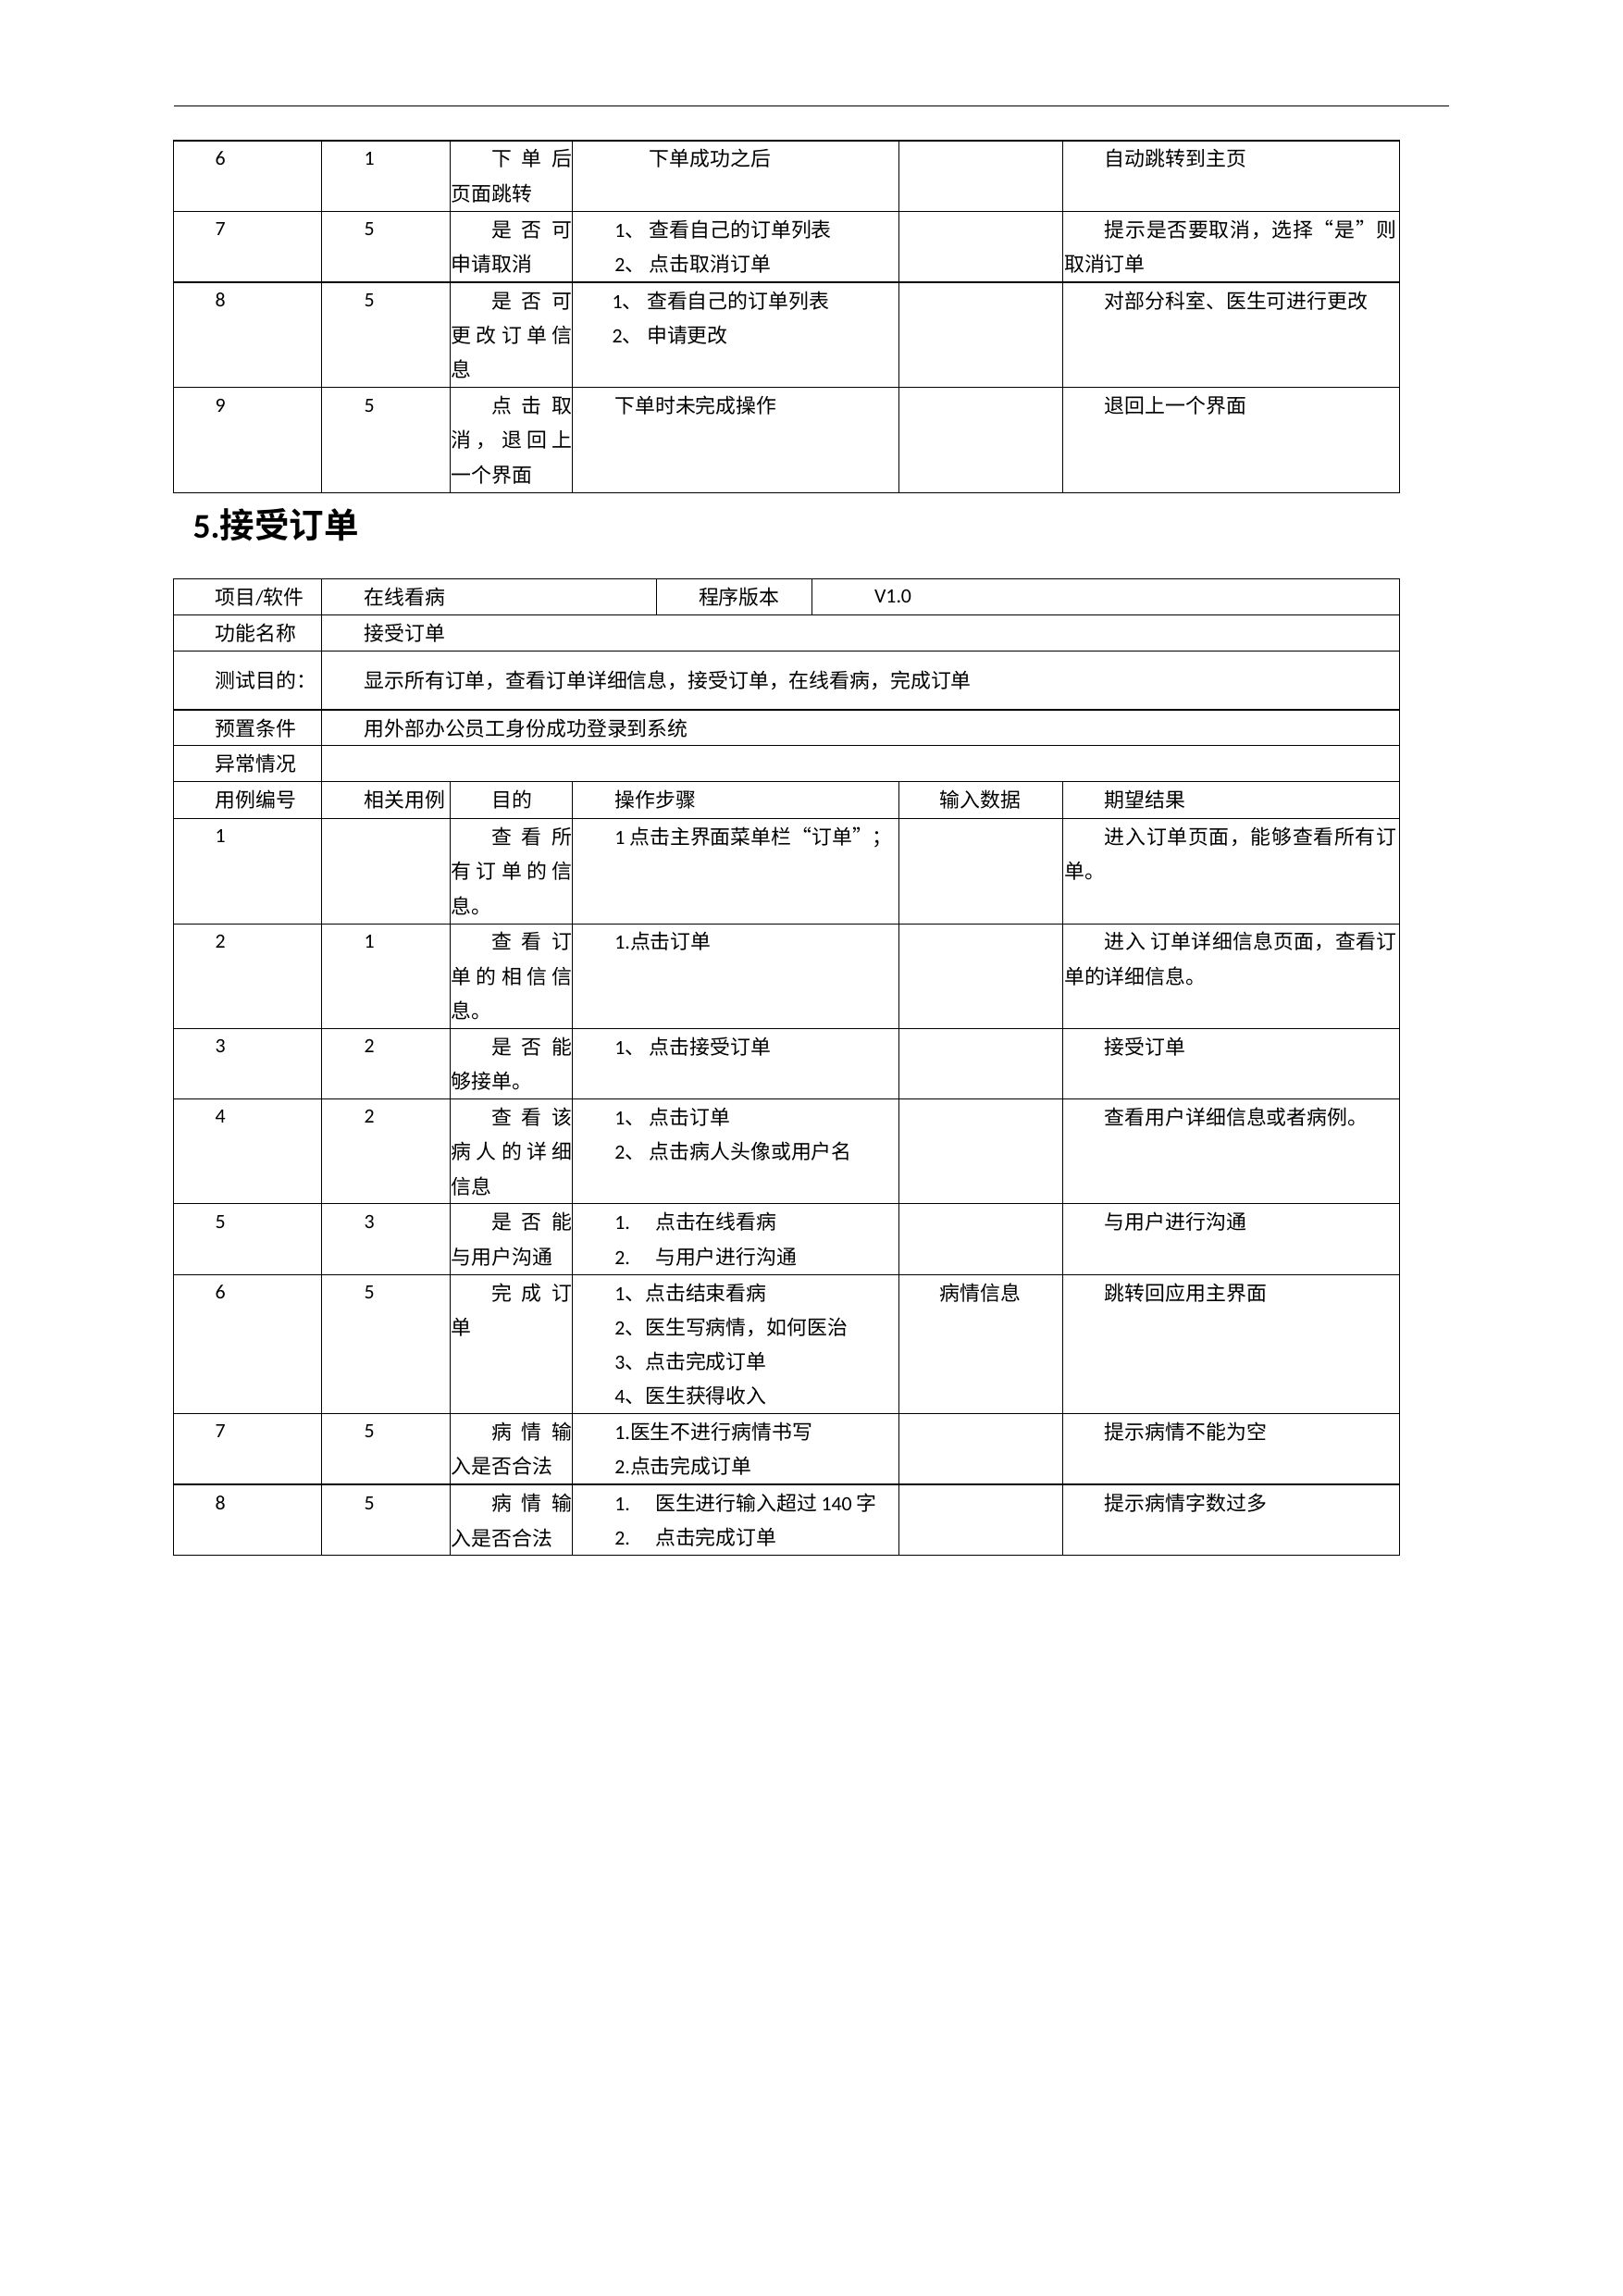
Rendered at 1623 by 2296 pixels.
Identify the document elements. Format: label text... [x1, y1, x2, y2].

table_cell 1.医生不进行病情书写 2.点击完成订单 [573, 1414, 898, 1483]
table_cell 测试目的： [174, 652, 321, 709]
table_cell 输入数据 [899, 782, 1062, 818]
table_cell 6 [174, 1275, 321, 1413]
table_cell 9 [174, 388, 321, 492]
table_cell 查看订单的相信信息。 [451, 925, 572, 1028]
table_cell 5 [322, 212, 450, 281]
table_header 是否可更改订单信息 [451, 283, 572, 387]
table_cell 查看自己的订单列表 点击取消订单 [573, 212, 898, 281]
table_cell [899, 212, 1062, 281]
table_cell 预置条件 [174, 711, 321, 745]
text 5.接受订单 [173, 493, 1449, 553]
table_cell 是否可申请取消 [451, 212, 572, 281]
table_cell [899, 1099, 1062, 1203]
table_cell 进入 订单详细信息页面，查看订单的详细信息。 [1063, 925, 1399, 1028]
table_header [899, 283, 1062, 387]
table_cell 3 [322, 1204, 450, 1274]
table_cell 用外部办公员工身份成功登录到系统 [322, 711, 1399, 745]
table_cell 自动跳转到主页 [1063, 142, 1399, 210]
table_header 程序版本 [657, 579, 812, 614]
table_header 对部分科室、医生可进行更改 [1063, 283, 1399, 387]
table_cell 用例编号 [174, 782, 321, 818]
table_cell 是否能与用户沟通 [451, 1204, 572, 1274]
table_cell [899, 819, 1062, 923]
table_header 项目/软件 [174, 579, 321, 614]
table_cell 期望结果 [1063, 782, 1399, 818]
table_cell 目的 [451, 782, 572, 818]
table_cell 进入订单页面，能够查看所有订单。 [1063, 819, 1399, 923]
table_cell 显示所有订单，查看订单详细信息，接受订单，在线看病，完成订单 [322, 652, 1399, 709]
table_header 在线看病 [322, 579, 656, 614]
table_cell 点击取消，退回上一个界面 [451, 388, 572, 492]
table_cell 3 [174, 1029, 321, 1098]
table_cell 点击接受订单 [573, 1029, 898, 1098]
table_cell 提示病情不能为空 [1063, 1414, 1399, 1483]
table_cell 跳转回应用主界面 [1063, 1275, 1399, 1413]
table_cell 查看所有订单的信息。 [451, 819, 572, 923]
table_cell 退回上一个界面 [1063, 388, 1399, 492]
table_cell [899, 1029, 1062, 1098]
table_header V1.0 [812, 579, 1399, 614]
table_cell [899, 925, 1062, 1028]
table_cell [899, 1414, 1062, 1483]
table_cell 下单成功之后 [573, 142, 898, 210]
table_cell 5 [322, 1275, 450, 1413]
table_cell 查看该病人的详细信息 [451, 1099, 572, 1203]
table_cell 4 [174, 1099, 321, 1203]
table_cell 与用户进行沟通 [1063, 1204, 1399, 1274]
table_header 5 [322, 283, 450, 387]
table_cell 1 点击主界面菜单栏“订单”； [573, 819, 898, 923]
table_cell 5 [322, 1414, 450, 1483]
table_cell 5 [174, 1204, 321, 1274]
table_cell 完成订单 [451, 1275, 572, 1413]
table_cell 2 [322, 1029, 450, 1098]
table_cell 查看用户详细信息或者病例。 [1063, 1099, 1399, 1203]
table_cell 点击订单 点击病人头像或用户名 [573, 1099, 898, 1203]
table_cell [322, 746, 1399, 781]
table_cell 5 [322, 388, 450, 492]
table_cell 接受订单 [322, 615, 1399, 650]
table_cell 操作步骤 [573, 782, 898, 818]
table_cell 1 [322, 142, 450, 210]
table_cell 1 [322, 925, 450, 1028]
table_cell 相关用例 [322, 782, 450, 818]
table_cell 下单后页面跳转 [451, 142, 572, 210]
table_header [899, 1485, 1062, 1555]
table_cell 病情输入是否合法 [451, 1414, 572, 1483]
table_cell 异常情况 [174, 746, 321, 781]
table_cell [899, 142, 1062, 210]
table_cell 2 [322, 1099, 450, 1203]
table_cell [899, 1204, 1062, 1274]
table_cell 2 [174, 925, 321, 1028]
table_header 查看自己的订单列表 申请更改 [573, 283, 898, 387]
table_cell 7 [174, 1414, 321, 1483]
table_cell 点击结束看病 医生写病情，如何医治 点击完成订单 医生获得收入 [573, 1275, 898, 1413]
table_cell 病情信息 [899, 1275, 1062, 1413]
table_cell 6 [174, 142, 321, 210]
table_cell 1.点击订单 [573, 925, 898, 1028]
table_cell 提示是否要取消，选择“是”则取消订单 [1063, 212, 1399, 281]
table_header 医生进行输入超过140字 点击完成订单 [573, 1485, 898, 1555]
table_header 8 [174, 283, 321, 387]
table_cell 7 [174, 212, 321, 281]
table_cell [322, 819, 450, 923]
table_header 5 [322, 1485, 450, 1555]
table_header 提示病情字数过多 [1063, 1485, 1399, 1555]
table_header 病情输入是否合法 [451, 1485, 572, 1555]
table_cell 接受订单 [1063, 1029, 1399, 1098]
table_cell 是否能够接单。 [451, 1029, 572, 1098]
table_cell [899, 388, 1062, 492]
table_cell 1 [174, 819, 321, 923]
table_header 8 [174, 1485, 321, 1555]
table_cell 点击在线看病 与用户进行沟通 [573, 1204, 898, 1274]
table_cell 下单时未完成操作 [573, 388, 898, 492]
table_cell 功能名称 [174, 615, 321, 650]
